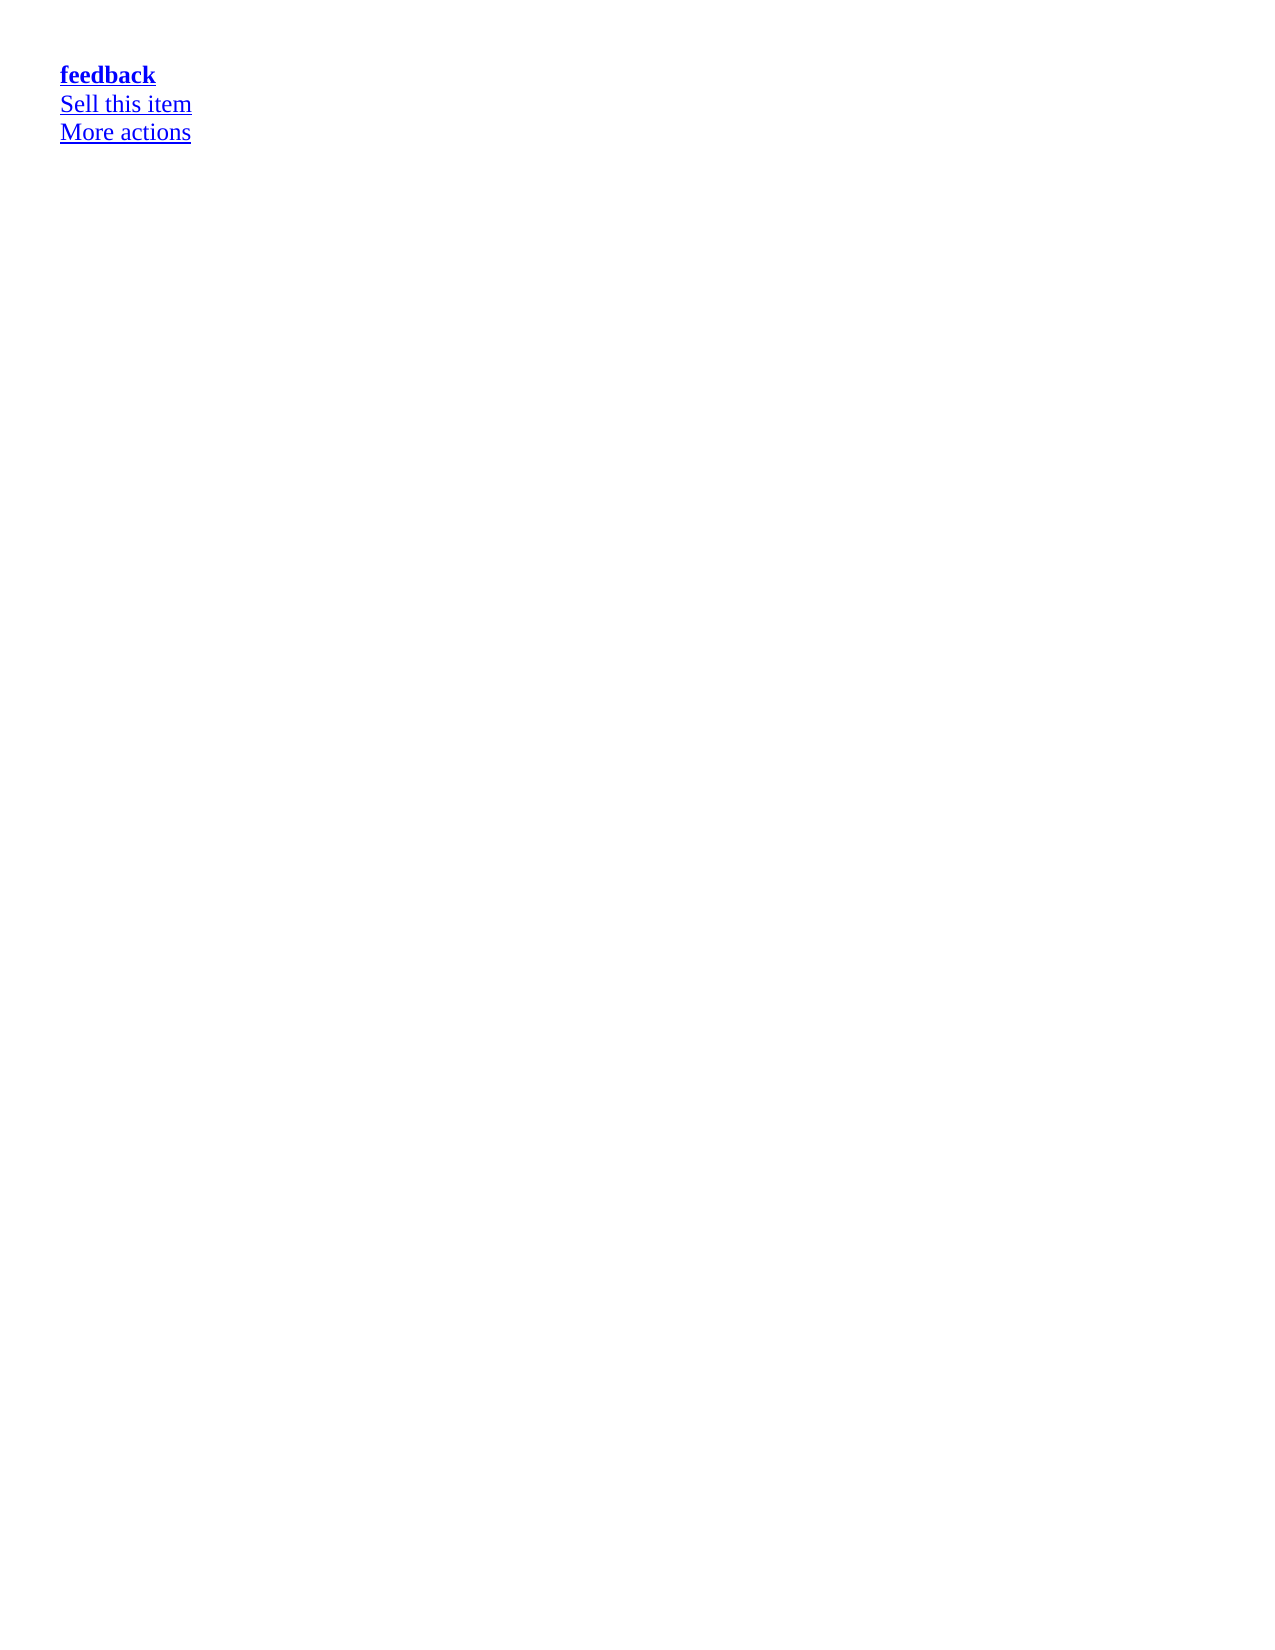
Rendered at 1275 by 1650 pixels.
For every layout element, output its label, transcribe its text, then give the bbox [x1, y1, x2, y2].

table_cell More actions [60, 118, 216, 146]
table_cell Sell this item [60, 89, 216, 117]
table_header Leave feedback [60, 60, 216, 89]
